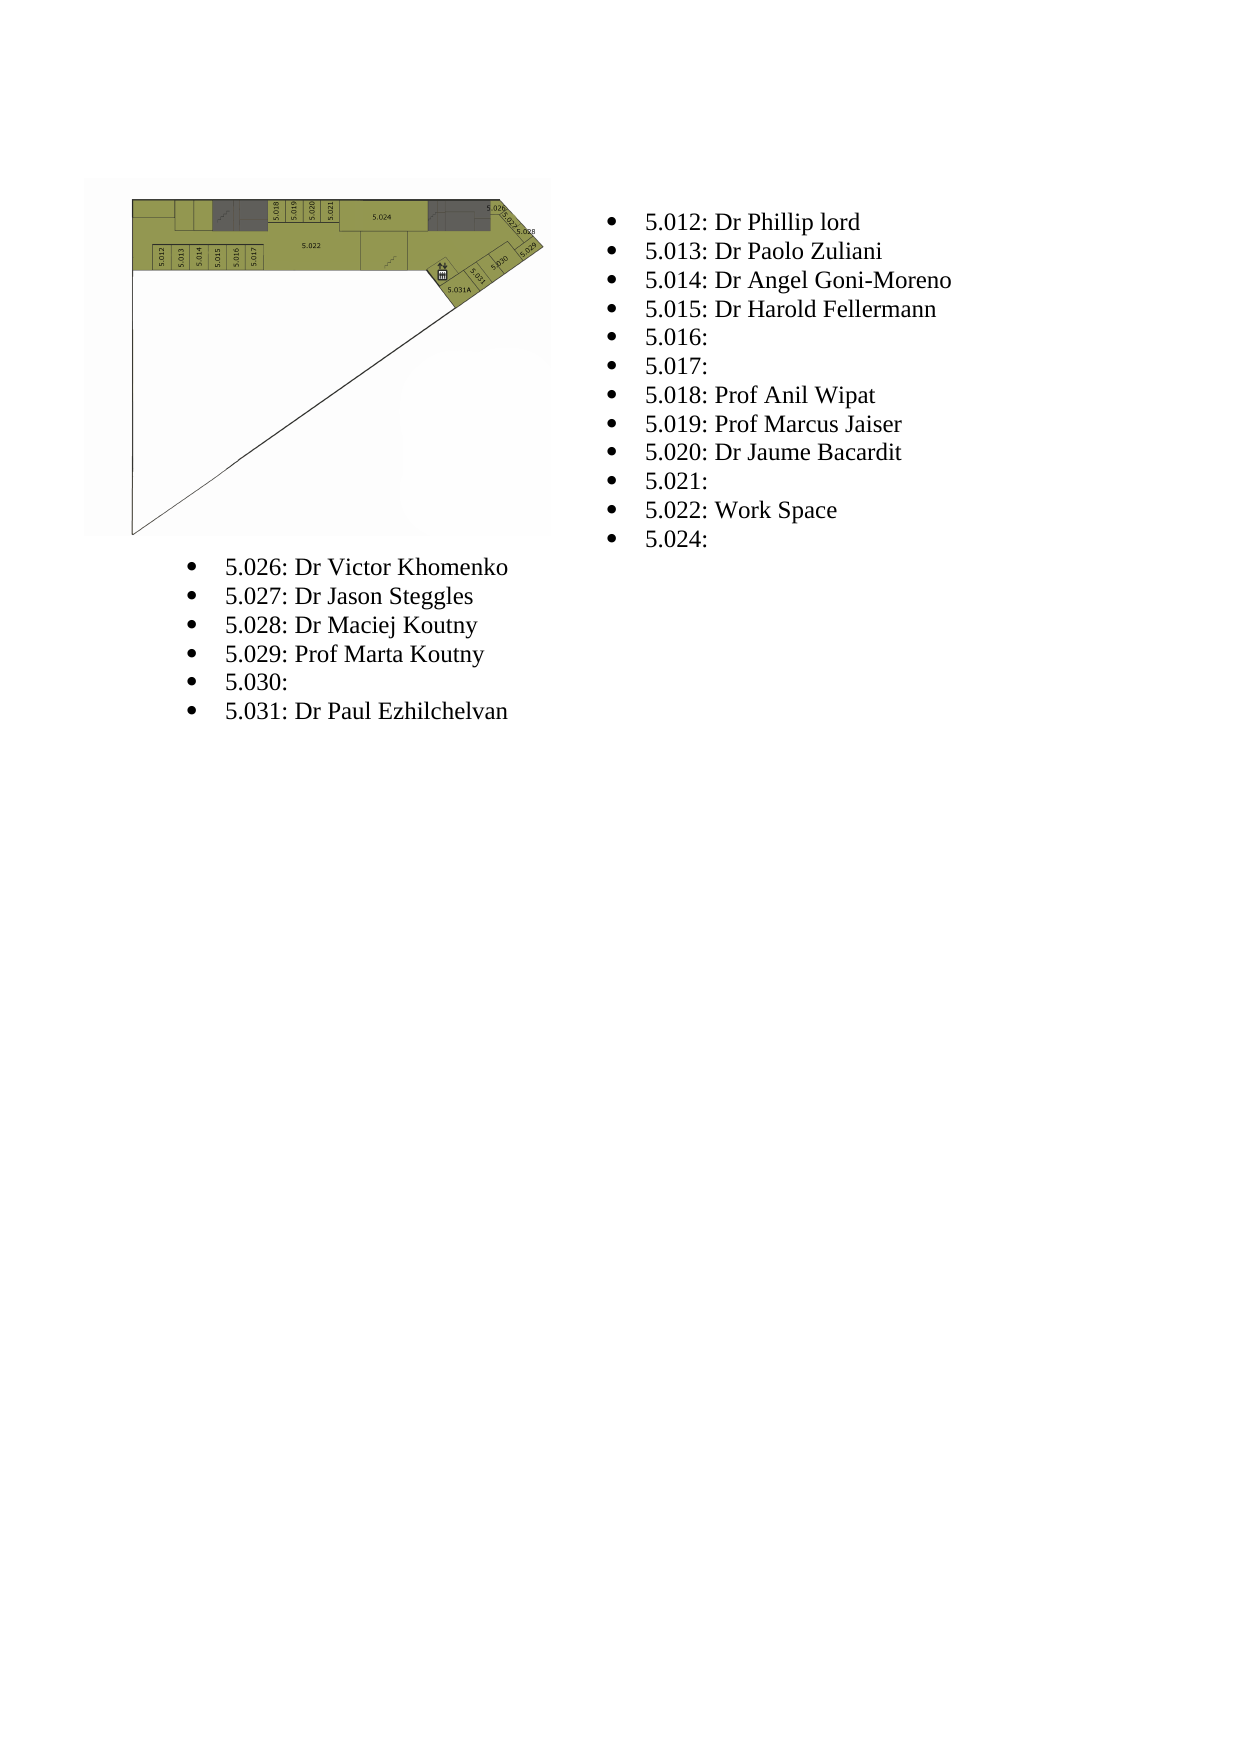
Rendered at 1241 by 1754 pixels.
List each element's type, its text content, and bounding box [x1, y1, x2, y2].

list 5.018: Prof Anil Wipat [552, 380, 1090, 409]
list 5.012: Dr Phillip lord [552, 207, 1090, 236]
list 5.016: [552, 322, 1090, 351]
list 5.029: Prof Marta Koutny [187, 639, 1090, 667]
list 5.020: Dr Jaume Bacardit [552, 437, 1090, 466]
list 5.030: [187, 667, 1090, 696]
list 5.031: Dr Paul Ezhilchelvan [187, 696, 1090, 725]
list 5.017: [552, 351, 1090, 380]
list 5.013: Dr Paolo Zuliani [552, 236, 1090, 265]
picture [83, 178, 552, 536]
list 5.019: Prof Marcus Jaiser [552, 409, 1090, 437]
list 5.024: [187, 524, 1090, 552]
list 5.026: Dr Victor Khomenko [187, 552, 1090, 581]
list 5.027: Dr Jason Steggles [187, 581, 1090, 610]
list 5.022: Work Space [552, 495, 1090, 524]
list 5.021: [552, 466, 1090, 495]
list 5.014: Dr Angel Goni-Moreno [552, 265, 1090, 294]
list 5.015: Dr Harold Fellermann [552, 294, 1090, 322]
list 5.028: Dr Maciej Koutny [187, 610, 1090, 639]
